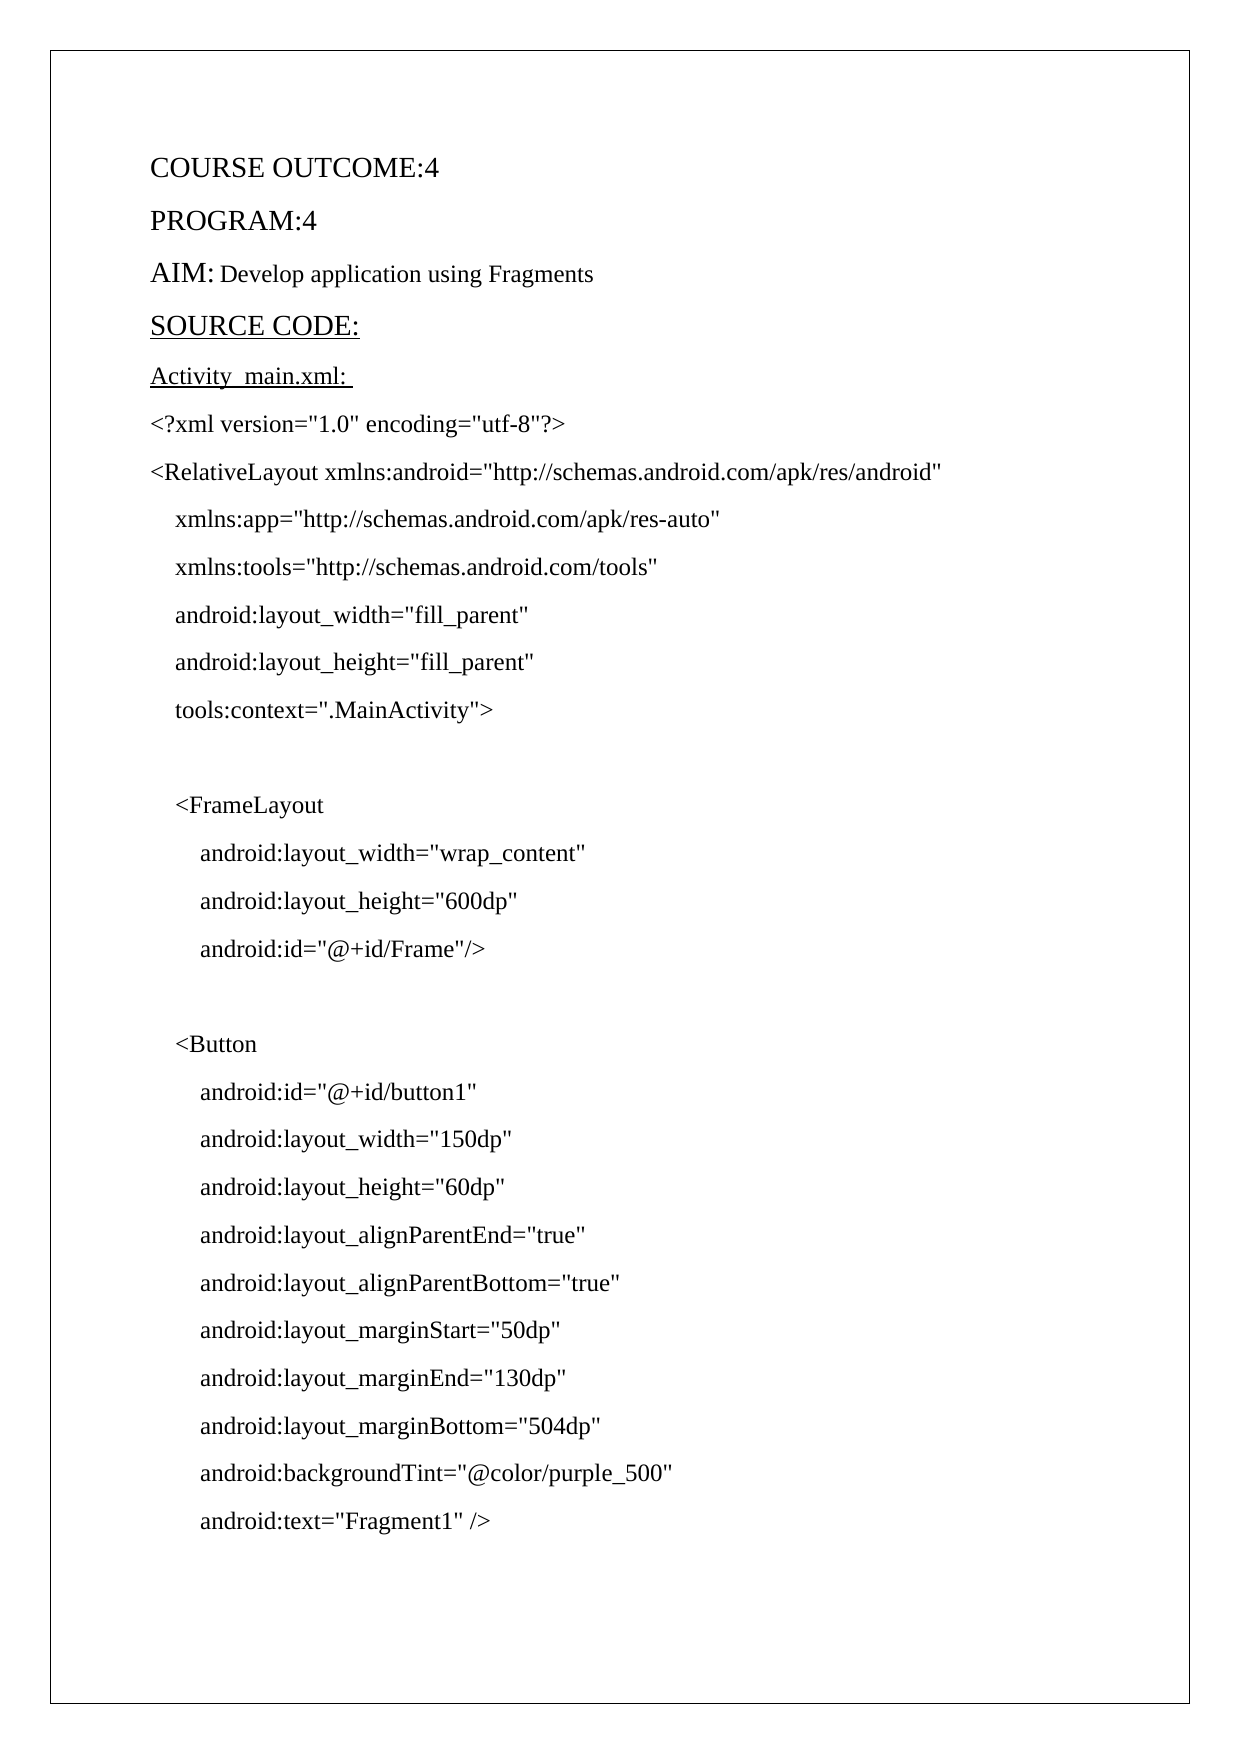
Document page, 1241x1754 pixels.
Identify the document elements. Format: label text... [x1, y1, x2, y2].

text <?xml version="1.0" encoding="utf-8"?> [150, 409, 1090, 438]
text android:layout_height="60dp" [150, 1172, 1090, 1201]
text SOURCE CODE: [150, 308, 1090, 342]
text android:layout_alignParentBottom="true" [150, 1268, 1090, 1296]
text android:text="Fragment1" /> [150, 1506, 1090, 1535]
text <Button [150, 1029, 1090, 1058]
text tools:context=".MainActivity"> [150, 695, 1090, 724]
text COURSE OUTCOME:4 [150, 150, 1090, 183]
text PROGRAM:4 [150, 203, 1090, 236]
text android:layout_height="fill_parent" [150, 647, 1090, 676]
text xmlns:tools="http://schemas.android.com/tools" [150, 552, 1090, 581]
text android:layout_marginStart="50dp" [150, 1315, 1090, 1344]
text android:id="@+id/button1" [150, 1077, 1090, 1106]
text android:backgroundTint="@color/purple_500" [150, 1458, 1090, 1487]
text AIM: Develop application using Fragments [150, 256, 1090, 289]
text <RelativeLayout xmlns:android="http://schemas.android.com/apk/res/android" [150, 457, 1090, 485]
text android:layout_marginBottom="504dp" [150, 1411, 1090, 1439]
text android:layout_width="150dp" [150, 1124, 1090, 1153]
text <FrameLayout [150, 791, 1090, 819]
text android:layout_height="600dp" [150, 886, 1090, 915]
text xmlns:app="http://schemas.android.com/apk/res-auto" [150, 504, 1090, 533]
text android:layout_alignParentEnd="true" [150, 1220, 1090, 1249]
text Activity_main.xml: [150, 361, 1090, 390]
text android:layout_marginEnd="130dp" [150, 1363, 1090, 1392]
text android:layout_width="fill_parent" [150, 600, 1090, 628]
text android:layout_width="wrap_content" [150, 838, 1090, 867]
text android:id="@+id/Frame"/> [150, 934, 1090, 962]
